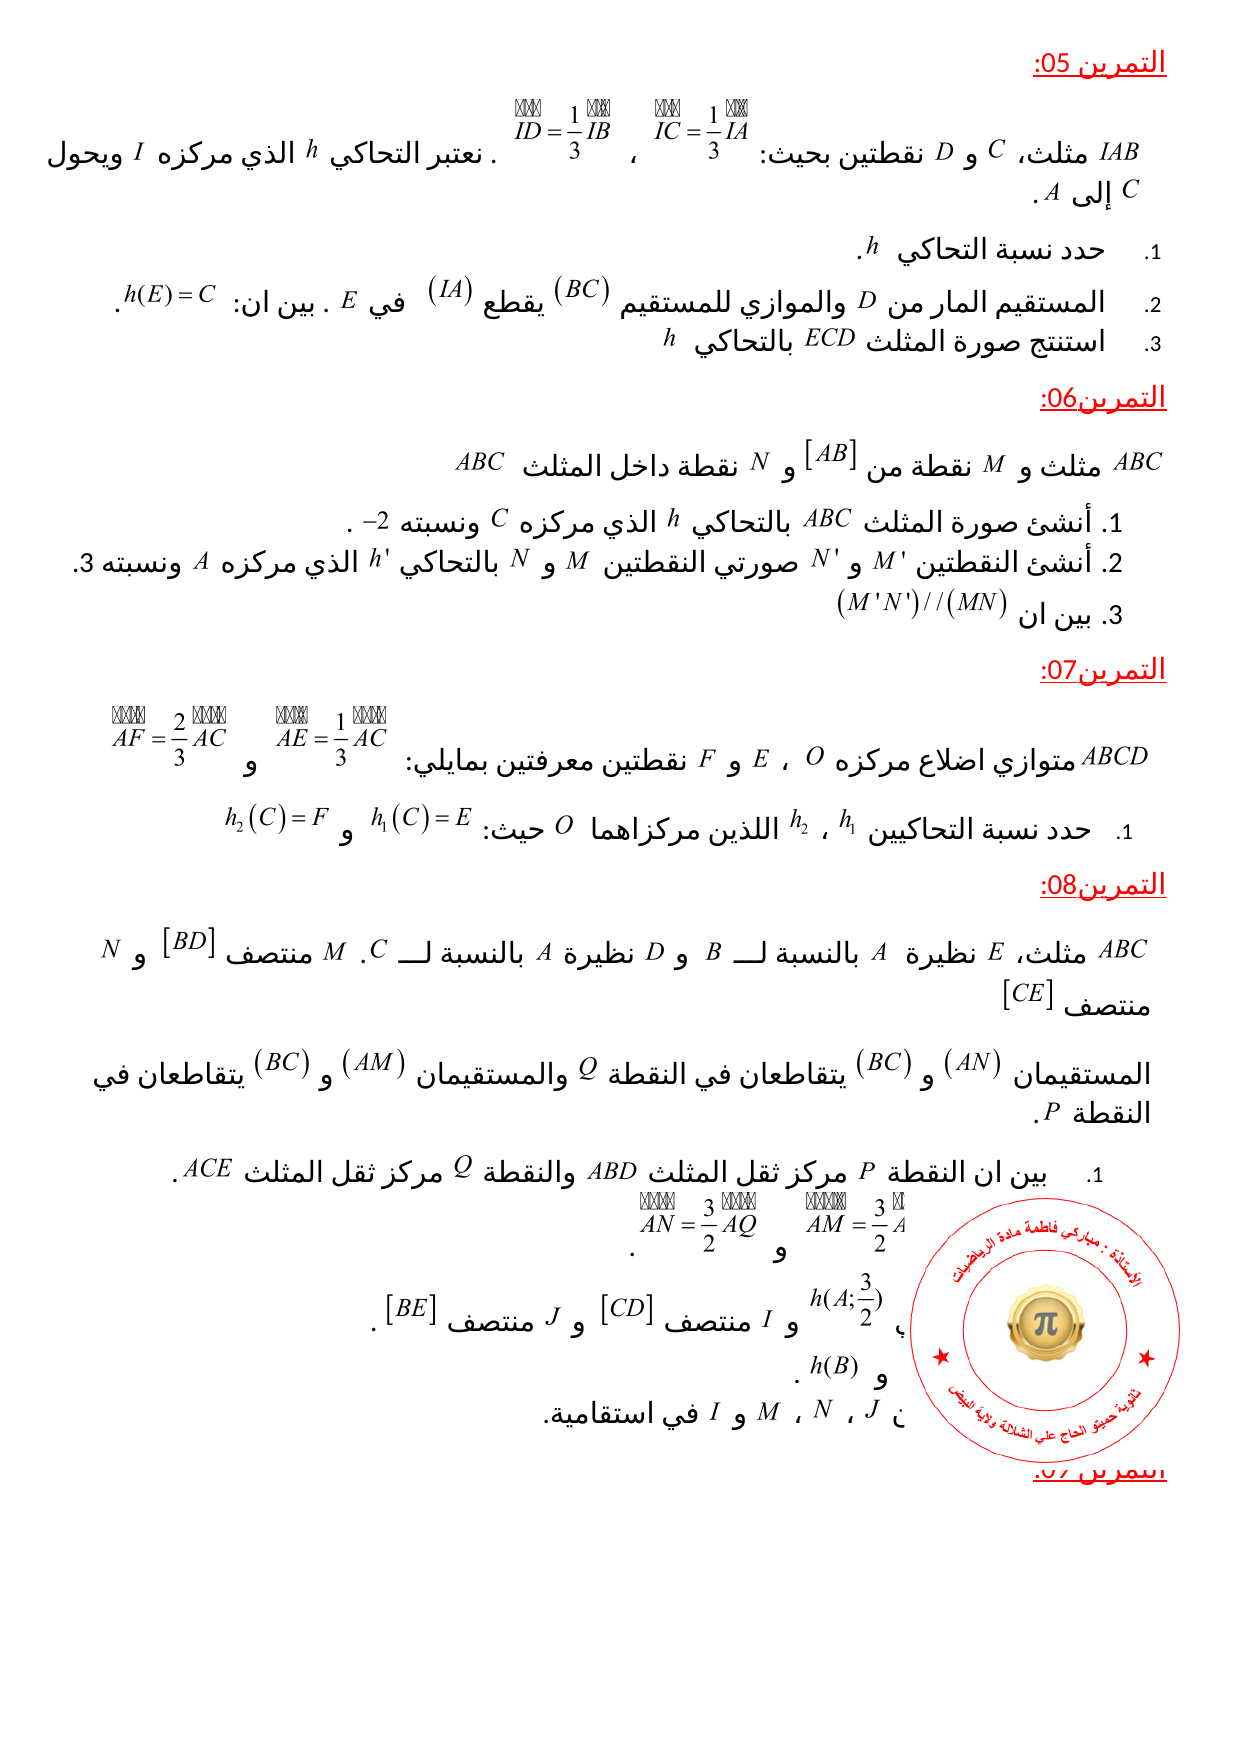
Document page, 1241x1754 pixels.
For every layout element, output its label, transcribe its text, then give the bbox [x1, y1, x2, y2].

picture [1118, 173, 1144, 204]
list بين ان [44, 582, 1101, 632]
picture [582, 1156, 641, 1183]
picture [450, 1150, 476, 1183]
picture [758, 1304, 779, 1331]
picture [862, 230, 884, 260]
picture [339, 1042, 409, 1085]
picture [178, 1153, 237, 1183]
picture [359, 505, 393, 533]
picture [365, 542, 393, 573]
text التمرين06: [44, 379, 1166, 414]
picture [641, 936, 669, 964]
picture [302, 133, 323, 164]
picture [367, 797, 476, 840]
picture [366, 933, 392, 964]
picture [188, 545, 214, 573]
picture [931, 137, 958, 164]
picture [450, 446, 509, 476]
list أنشئ النقطتين و صورتي النقطتين و بالتحاكي الذي مركزه ونسبته 3. [44, 542, 1101, 579]
picture [753, 1396, 787, 1424]
text مثلث، نظيرة بالنسبة لـــ و نظيرة بالنسبة لـــ . منتصف و منتصف [44, 921, 1152, 1023]
list استنتج صورة المثلث بالتحاكي [44, 322, 1144, 359]
picture [541, 1301, 565, 1331]
picture [336, 285, 362, 312]
list حدد نسبة التحاكي . [44, 230, 1144, 267]
picture [635, 1192, 761, 1257]
picture [702, 936, 727, 964]
picture [1039, 1096, 1065, 1124]
picture [802, 433, 859, 476]
picture [808, 1393, 839, 1424]
picture [800, 322, 859, 352]
picture [1095, 137, 1144, 164]
picture [985, 133, 1010, 164]
picture [801, 1189, 1186, 1470]
picture [506, 542, 536, 573]
picture [869, 545, 909, 573]
list المستقيم المار من والموازي للمستقيم يقطع في . بين ان: . [44, 270, 1144, 319]
picture [271, 706, 392, 771]
picture [861, 1393, 885, 1424]
picture [510, 99, 615, 164]
picture [806, 1267, 888, 1331]
picture [835, 801, 861, 840]
picture [160, 921, 218, 964]
picture [1093, 933, 1152, 964]
picture [802, 740, 828, 771]
text مثلث و نقطة من و نقطة داخل المثلث [44, 434, 1166, 483]
picture [798, 502, 856, 533]
picture [979, 449, 1012, 476]
picture [854, 1156, 880, 1183]
picture [1000, 973, 1057, 1016]
text التمرين 09: [44, 1450, 1166, 1486]
text المستقيمان و يتقاطعان في النقطة والمستقيمان و يتقاطعان في النقطة . [44, 1042, 1152, 1130]
picture [575, 1051, 601, 1085]
picture [834, 582, 1011, 625]
text مثلث، و نقطتين بحيث: ، . نعتبر التحاكي الذي مركزه ويحول إلى . [44, 99, 1144, 211]
picture [660, 322, 681, 352]
picture [562, 545, 596, 573]
picture [806, 1350, 862, 1384]
picture [1039, 176, 1065, 204]
picture [129, 137, 151, 164]
picture [107, 706, 231, 771]
picture [598, 1288, 657, 1331]
picture [551, 809, 577, 840]
list بين ان النقطة مركز ثقل المثلث والنقطة مركز ثقل المثلث . [44, 1150, 1086, 1190]
picture [1076, 740, 1152, 771]
picture [983, 936, 1009, 964]
list نعتبر التحاكي و منتصف و منتصف . أ- عين و . ب- استنتج أن ، ، و في استقامية. [44, 1267, 904, 1430]
picture [487, 502, 513, 533]
picture [531, 936, 557, 964]
picture [383, 1288, 440, 1331]
picture [748, 743, 774, 771]
list أنشئ صورة المثلث بالتحاكي الذي مركزه ونسبته . [44, 503, 1101, 540]
picture [694, 743, 722, 771]
picture [1108, 446, 1167, 476]
picture [786, 801, 813, 840]
picture [853, 285, 880, 312]
picture [941, 1042, 1006, 1085]
picture [251, 1042, 313, 1085]
list حدد نسبة التحاكيين ، اللذين مركزاهما حيث: و [44, 797, 1115, 847]
picture [551, 270, 613, 312]
picture [426, 270, 476, 312]
text التمرين08: [44, 866, 1166, 902]
picture [96, 933, 127, 964]
picture [650, 99, 753, 164]
picture [806, 542, 843, 573]
picture [221, 797, 334, 840]
picture [745, 446, 776, 476]
picture [121, 279, 220, 312]
text التمرين07: [44, 651, 1166, 687]
picture [853, 1042, 915, 1085]
picture [319, 936, 353, 964]
picture [706, 1396, 727, 1424]
picture [866, 936, 892, 964]
list استنتج ان و . [44, 1193, 904, 1264]
picture [663, 502, 685, 533]
text التمرين 05: [74, 44, 1166, 80]
